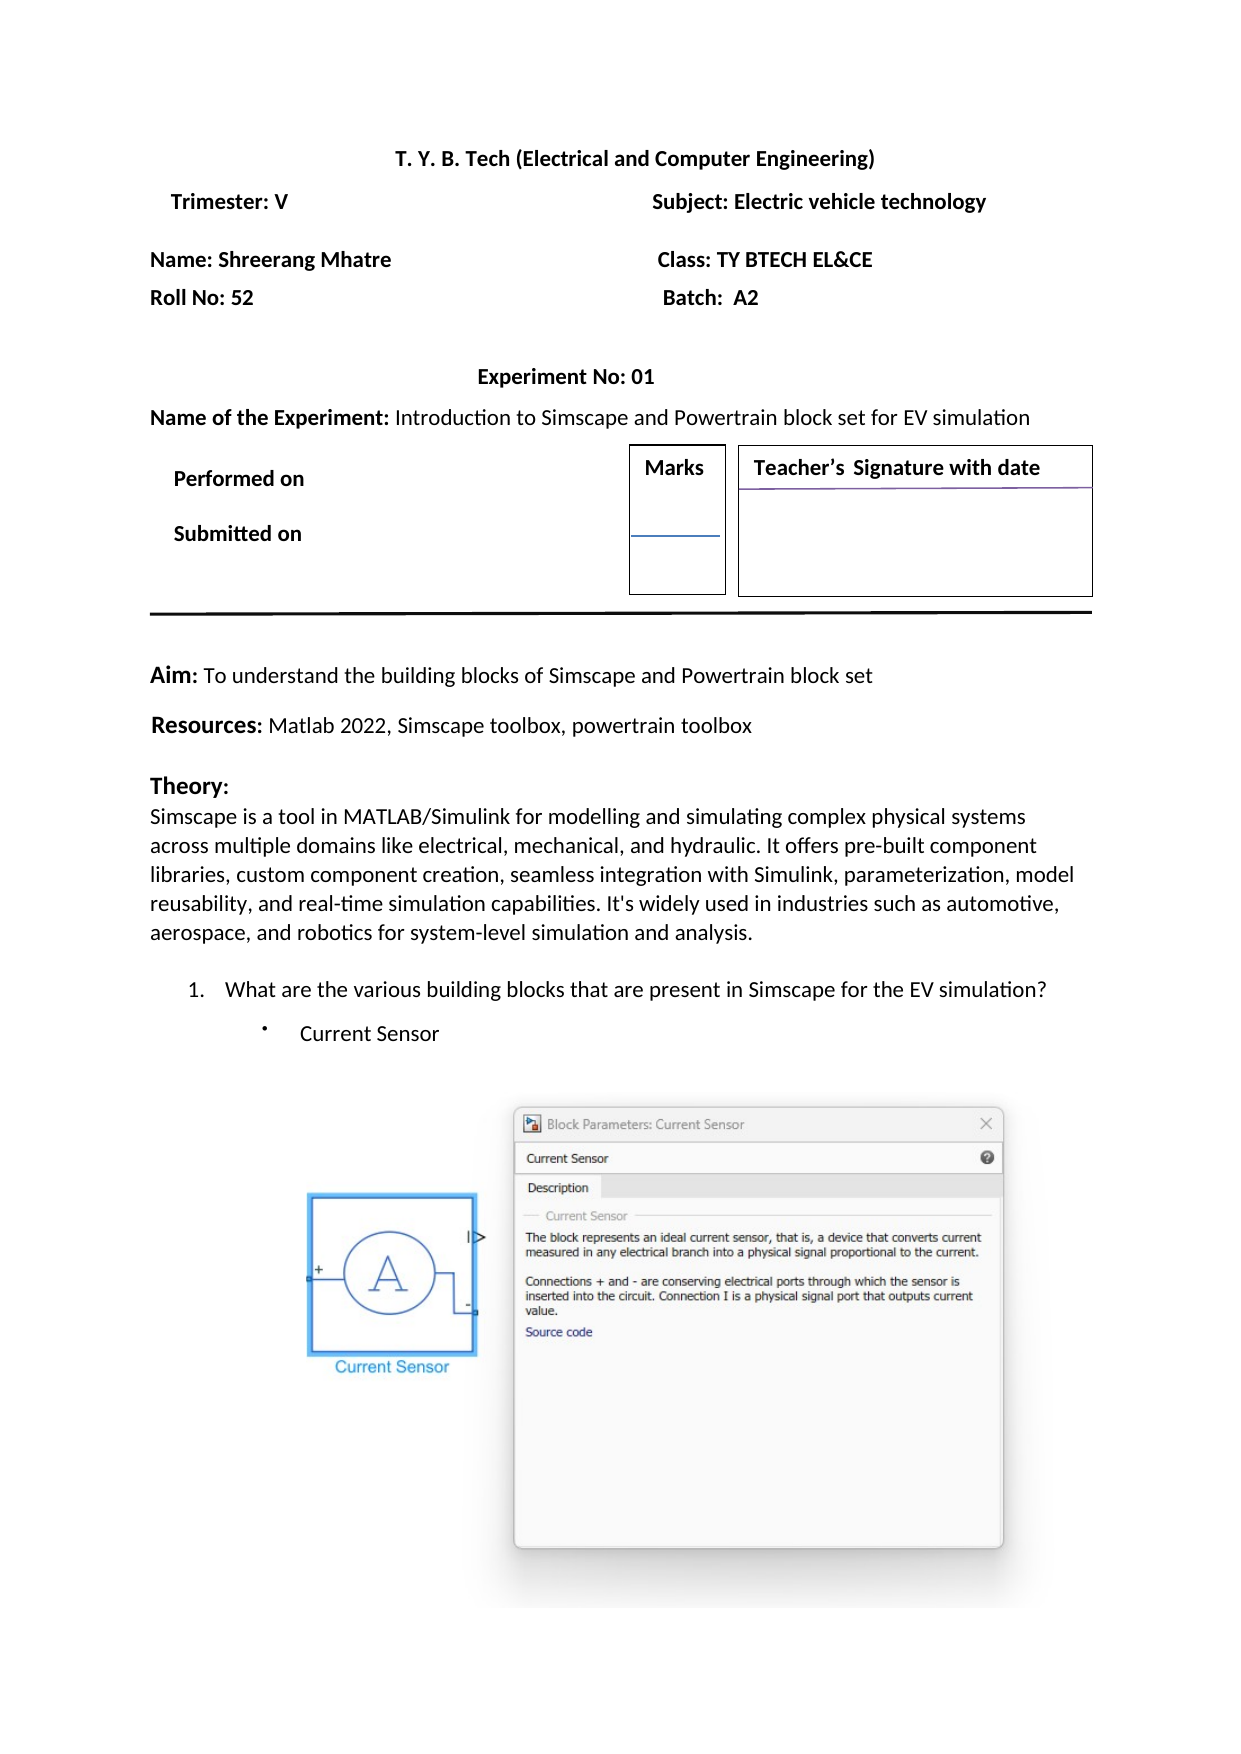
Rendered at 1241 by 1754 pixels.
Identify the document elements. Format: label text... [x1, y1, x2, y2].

text Trimester: V Subject: Electric vehicle technology [171, 187, 1155, 215]
text Name: Shreerang Mhatre Class: TY BTECH EL&CE [150, 245, 1155, 273]
list Current Sensor [262, 1019, 1155, 1047]
list What are the various building blocks that are present in Simscape for the EV simulation? [187, 976, 1155, 1004]
text Name of the Experiment: Introduction to Simscape and Powertrain block set for EV simulation [150, 403, 1155, 431]
text Aim: To understand the building blocks of Simscape and Powertrain block set [150, 659, 1155, 689]
text Performed on Submitted on [173, 464, 307, 547]
text Experiment No: 01 [475, 362, 656, 390]
subtitle Theory: [150, 770, 1155, 801]
text Simscape is a tool in MATLAB/Simulink for modelling and simulating complex physical systems across multiple domains like electrical, mechanical, and hydraulic. It oﬀers pre-built component libraries, custom component creation, seamless integration with Simulink, parameterization, model reusability, and real-time simulation capabilities. It's widely used in industries such as automotive, aerospace, and robotics for system-level simulation and analysis. [150, 802, 1085, 946]
text Resources: Matlab 2022, Simscape toolbox, powertrain toolbox [151, 709, 1155, 739]
text Roll No: 52 Batch: A2 [150, 283, 1155, 311]
picture [306, 1092, 1055, 1608]
text T. Y. B. Tech (Electrical and Computer Engineering) [395, 144, 1155, 172]
